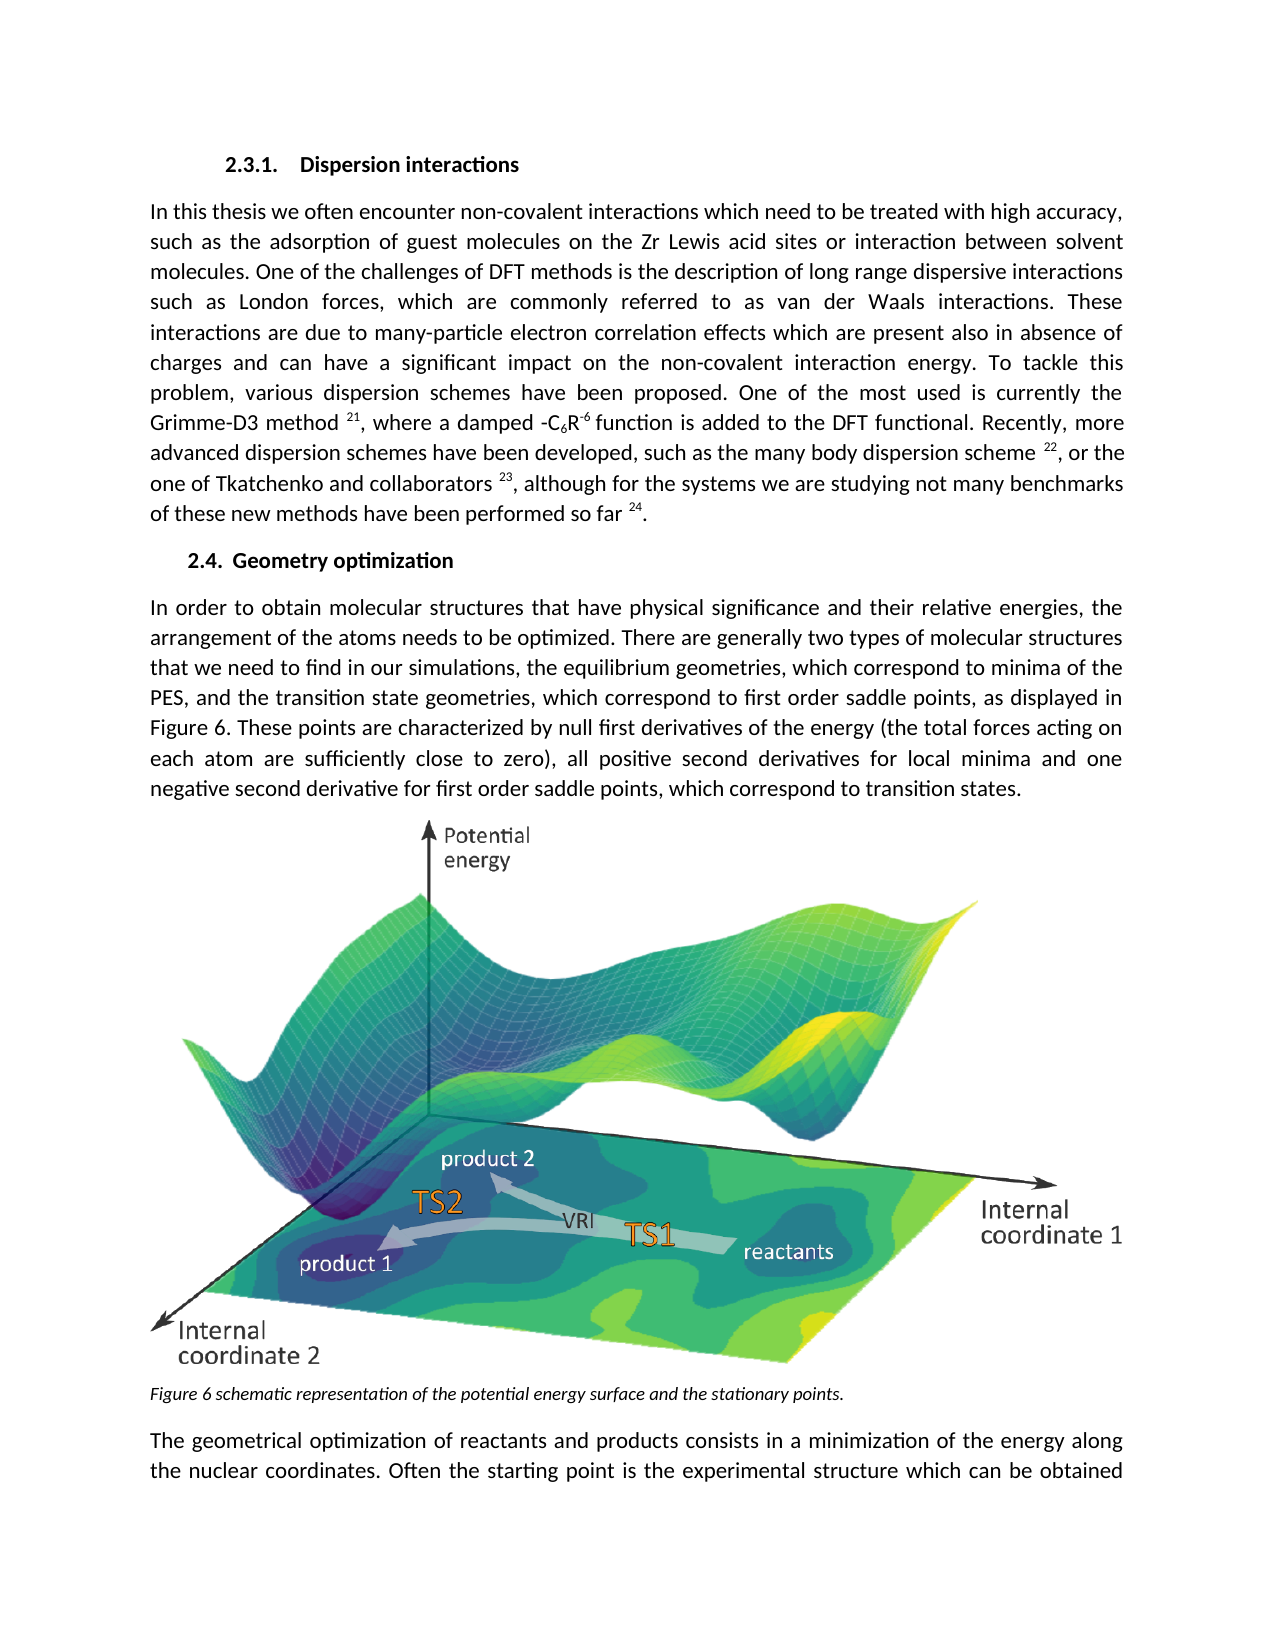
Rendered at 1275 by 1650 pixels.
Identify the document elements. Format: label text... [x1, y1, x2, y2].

list Dispersion interactions [225, 150, 1125, 178]
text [150, 1426, 1125, 1484]
picture [150, 820, 1122, 1364]
text Figure 6 schematic representation of the potential energy surface and the stationary points. [150, 1382, 1125, 1405]
list Geometry optimization [187, 546, 1125, 574]
text In order to obtain molecular structures that have physical significance and their relative energies, the arrangement of the atoms needs to be optimized. There are generally two types of molecular structures that we need to find in our simulations, the equilibrium geometries, which correspond to minima of the PES, and the transition state geometries, which correspond to first order saddle points, as displayed in Figure 6. These points are characterized by null first derivatives of the energy (the total forces acting on each atom are sufficiently close to zero), all positive second derivatives for local minima and one negative second derivative for first order saddle points, which correspond to transition states. [150, 593, 1125, 802]
text In this thesis we often encounter non-covalent interactions which need to be treated with high accuracy, such as the adsorption of guest molecules on the Zr Lewis acid sites or interaction between solvent molecules. One of the challenges of DFT methods is the description of long range dispersive interactions such as London forces, which are commonly referred to as van der Waals interactions. These interactions are due to many-particle electron correlation effects which are present also in absence of charges and can have a significant impact on the non-covalent interaction energy. To tackle this problem, various dispersion schemes have been proposed. One of the most used is currently the Grimme-D3 method 21, where a damped -C6R-6 function is added to the DFT functional. Recently, more advanced dispersion schemes have been developed, such as the many body dispersion scheme 22, or the one of Tkatchenko and collaborators 23, although for the systems we are studying not many benchmarks of these new methods have been performed so far 24. [150, 197, 1125, 527]
